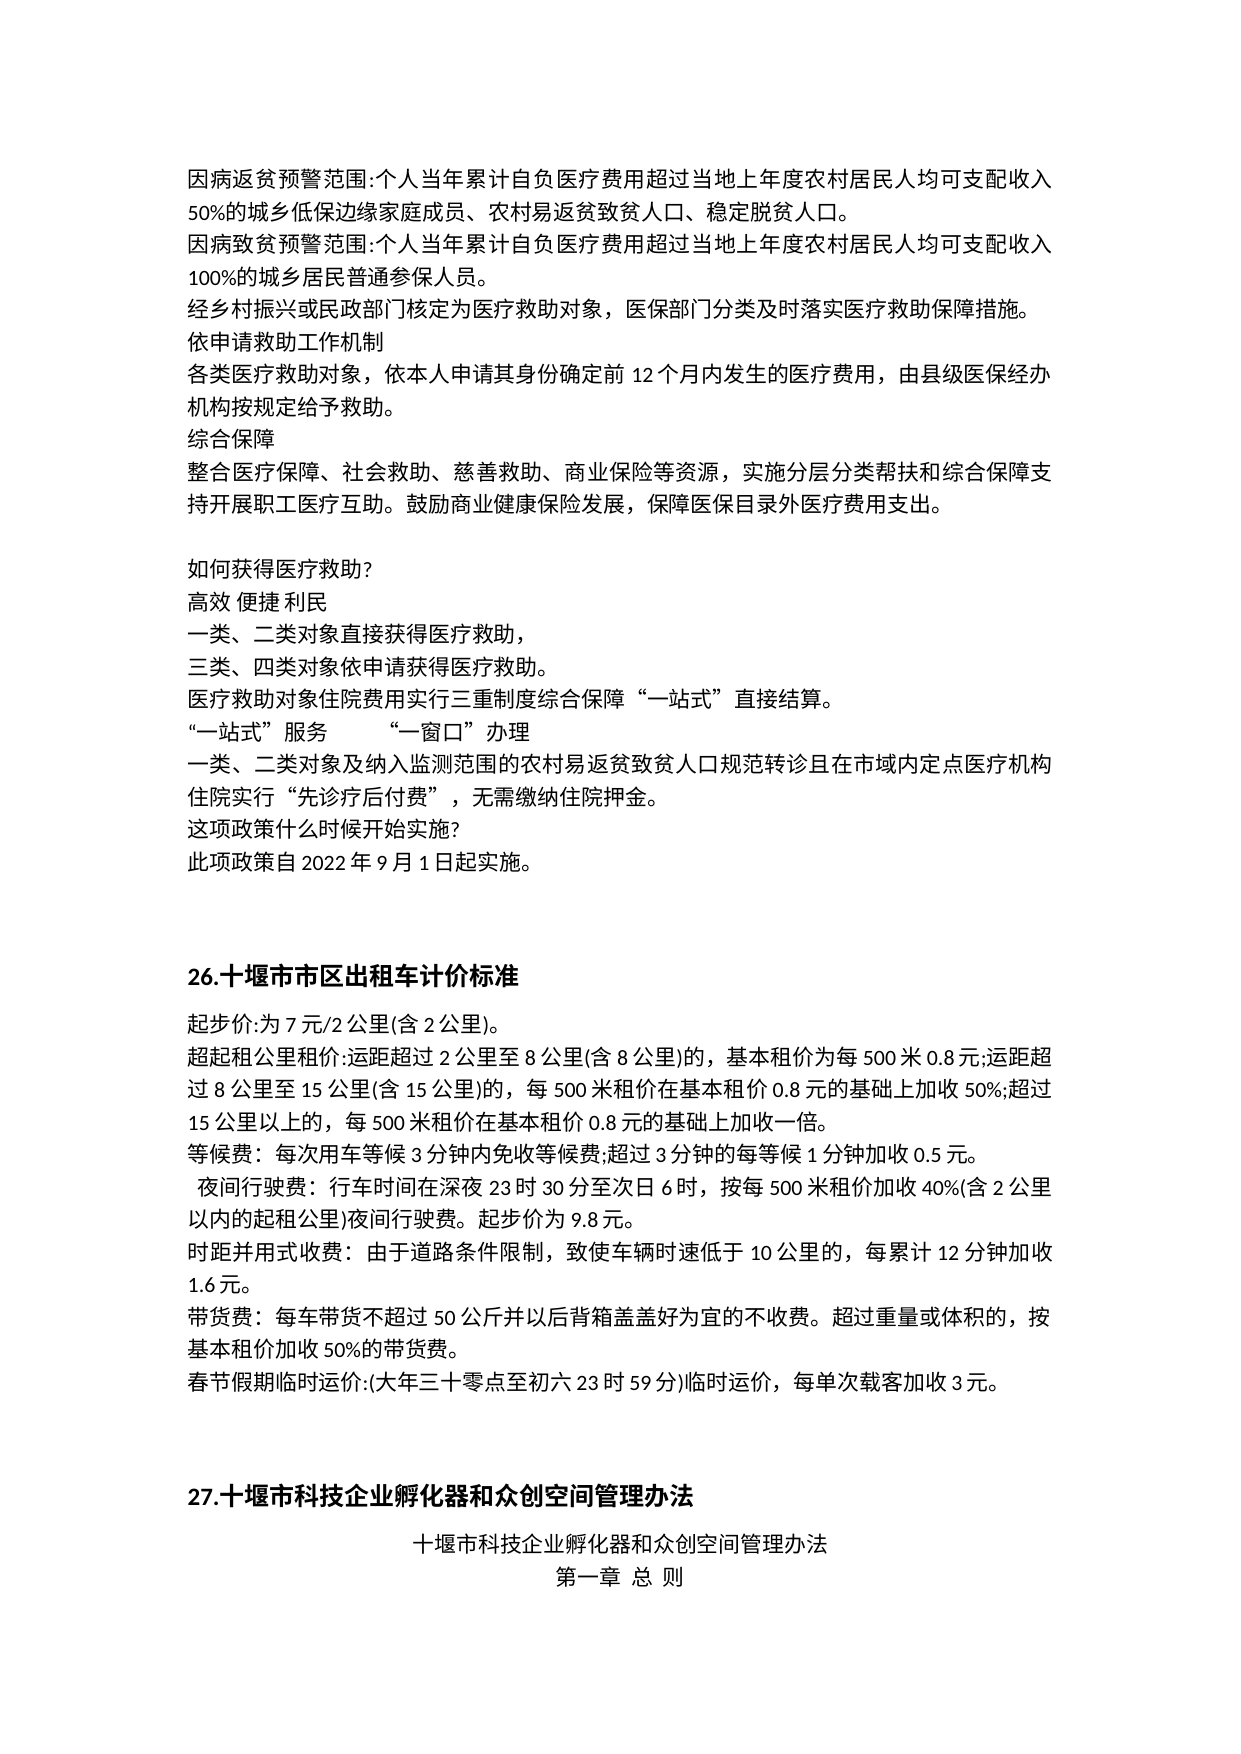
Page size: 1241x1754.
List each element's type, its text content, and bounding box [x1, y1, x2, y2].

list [187, 162, 1053, 324]
list 超起租公里租价:运距超过2公里至8公里(含8公里)的，基本租价为每500米0.8元;运距超过8公里至15公里(含15公里)的，每500米租价在基本租价0.8元的基础上加收50%;超过15公里以上的，每500米租价在基本租价0.8元的基础上加收一倍。 [187, 1039, 1053, 1137]
list 带货费：每车带货不超过50公斤并以后背箱盖盖好为宜的不收费。超过重量或体积的，按基本租价加收50%的带货费。 [187, 1299, 1053, 1364]
list 起步价:为7元/2公里(含2公里)。 [187, 1007, 1053, 1039]
list 各类医疗救助对象，依本人申请其身份确定前12个月内发生的医疗费用，由县级医保经办机构按规定给予救助。 综合保障 整合医疗保障、社会救助、慈善救助、商业保险等资源，实施分层分类帮扶和综合保障支持开展职工医疗互助。鼓励商业健康保险发展，保障医保目录外医疗费用支出。 [187, 357, 1053, 519]
list 十堰市科技企业孵化器和众创空间管理办法 [187, 1527, 1053, 1559]
list 等候费：每次用车等候3分钟内免收等候费;超过3分钟的每等候1分钟加收0.5元。 [187, 1137, 1053, 1169]
list 夜间行驶费：行车时间在深夜23时30分至次日6时，按每500米租价加收40%(含2公里以内的起租公里)夜间行驶费。起步价为9.8元。 [187, 1169, 1053, 1234]
list 春节假期临时运价:(大年三十零点至初六23时59分)临时运价，每单次载客加收3元。 [187, 1364, 1053, 1397]
list 如何获得医疗救助? 高效 便捷 利民 一类、二类对象直接获得医疗救助， 三类、四类对象依申请获得医疗救助。 医疗救助对象住院费用实行三重制度综合保障“一站式”直接结算。 “一站式”服务 “一窗口”办理 一类、二类对象及纳入监测范围的农村易返贫致贫人口规范转诊且在市域内定点医疗机构住院实行“先诊疗后付费”，无需缴纳住院押金。 [187, 552, 1053, 812]
list 第一章 总 则 [187, 1559, 1053, 1592]
list 时距并用式收费：由于道路条件限制，致使车辆时速低于10公里的，每累计12分钟加收1.6元。 [187, 1234, 1053, 1299]
list 这项政策什么时候开始实施? 此项政策自2022年9月1日起实施。 [187, 812, 1053, 877]
list 依申请救助工作机制 [187, 324, 1053, 357]
list 27.十堰市科技企业孵化器和众创空间管理办法 [187, 1462, 1053, 1527]
list 26.十堰市市区出租车计价标准 [187, 942, 1053, 1007]
